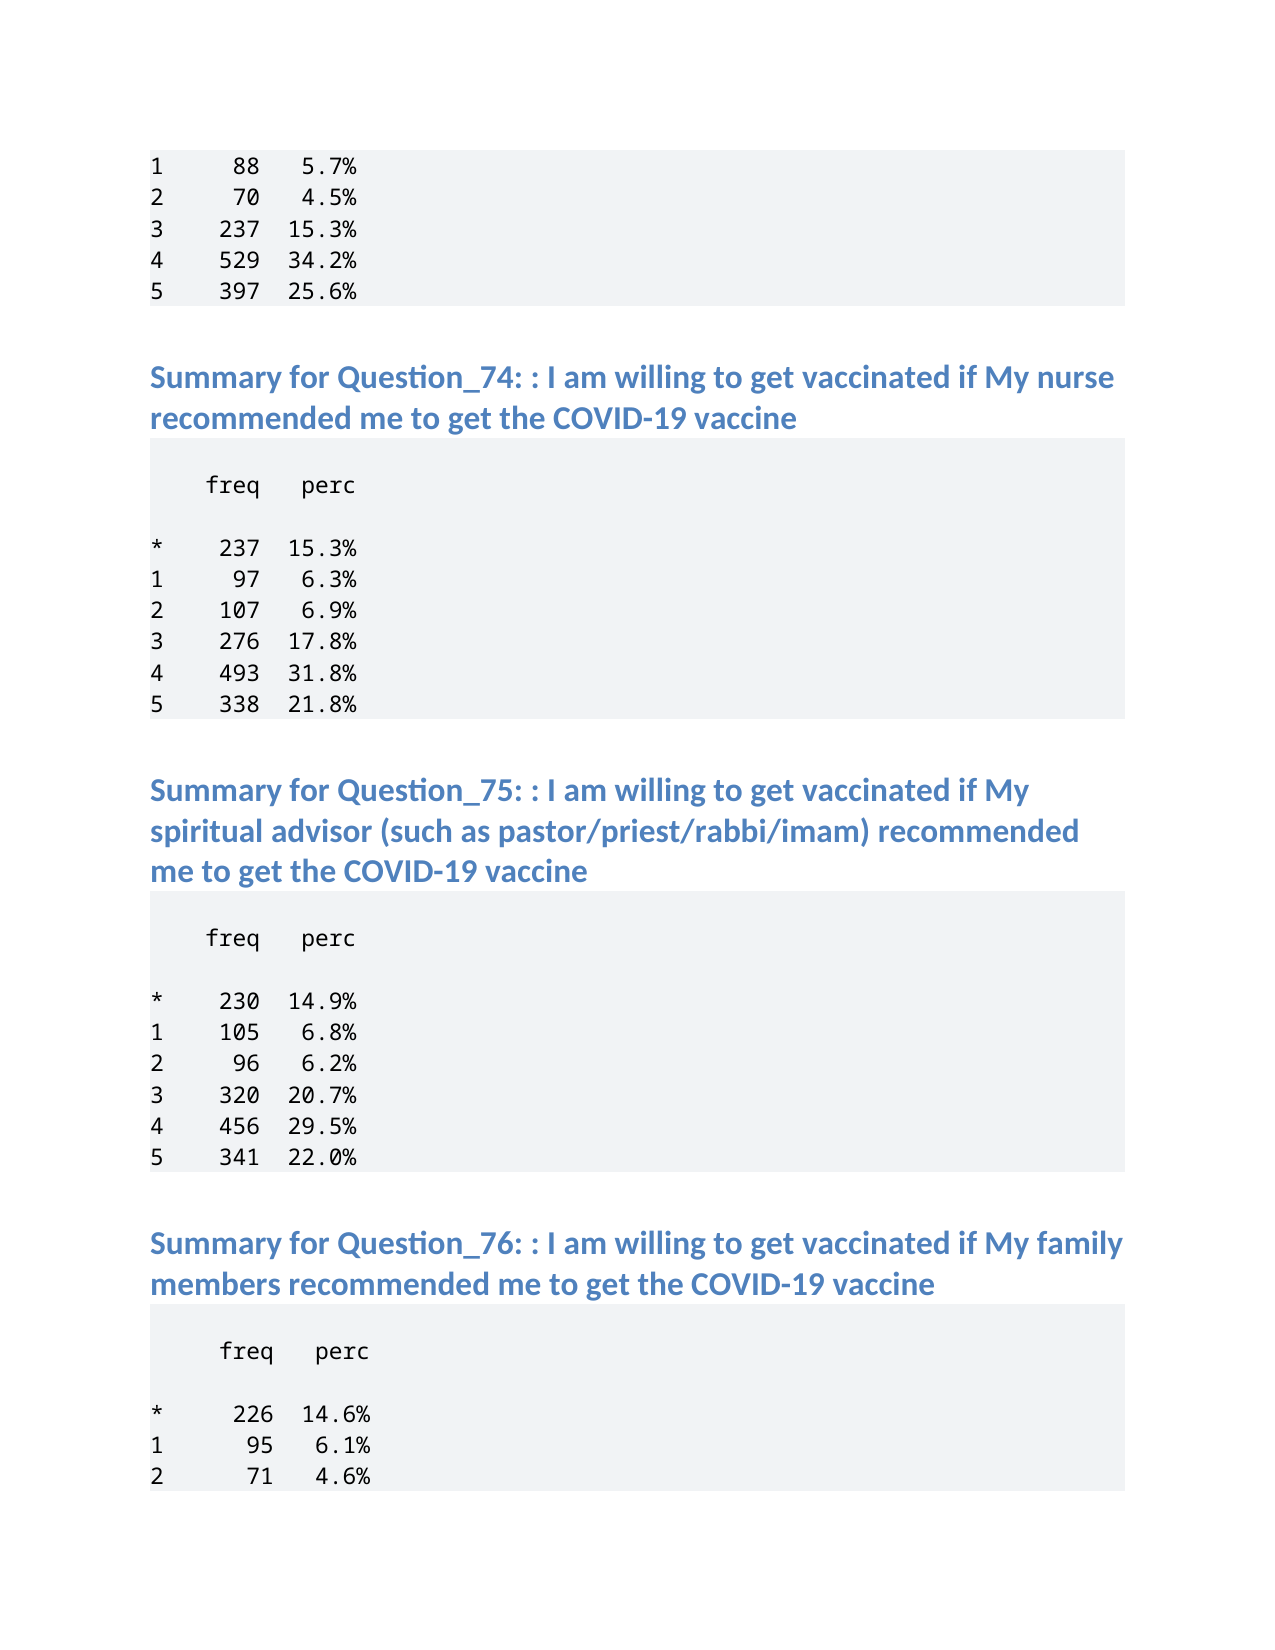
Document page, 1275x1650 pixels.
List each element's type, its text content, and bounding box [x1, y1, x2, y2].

subtitle Summary for Question_74: : I am willing to get vaccinated if My nurse recommended me to get the COVID-19 vaccine [150, 356, 1125, 438]
text freq perc * 237 15.3% 1 97 6.3% 2 107 6.9% 3 276 17.8% 4 493 31.8% 5 338 21.8% [150, 438, 1125, 719]
text freq perc * 230 14.9% 1 105 6.8% 2 96 6.2% 3 320 20.7% 4 456 29.5% 5 341 22.0% [150, 891, 1125, 1172]
subtitle Summary for Question_75: : I am willing to get vaccinated if My spiritual advisor (such as pastor/priest/rabbi/imam) recommended me to get the COVID-19 vaccine [150, 769, 1125, 891]
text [150, 150, 1125, 306]
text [150, 1304, 1125, 1491]
subtitle Summary for Question_76: : I am willing to get vaccinated if My family members recommended me to get the COVID-19 vaccine [150, 1222, 1125, 1304]
